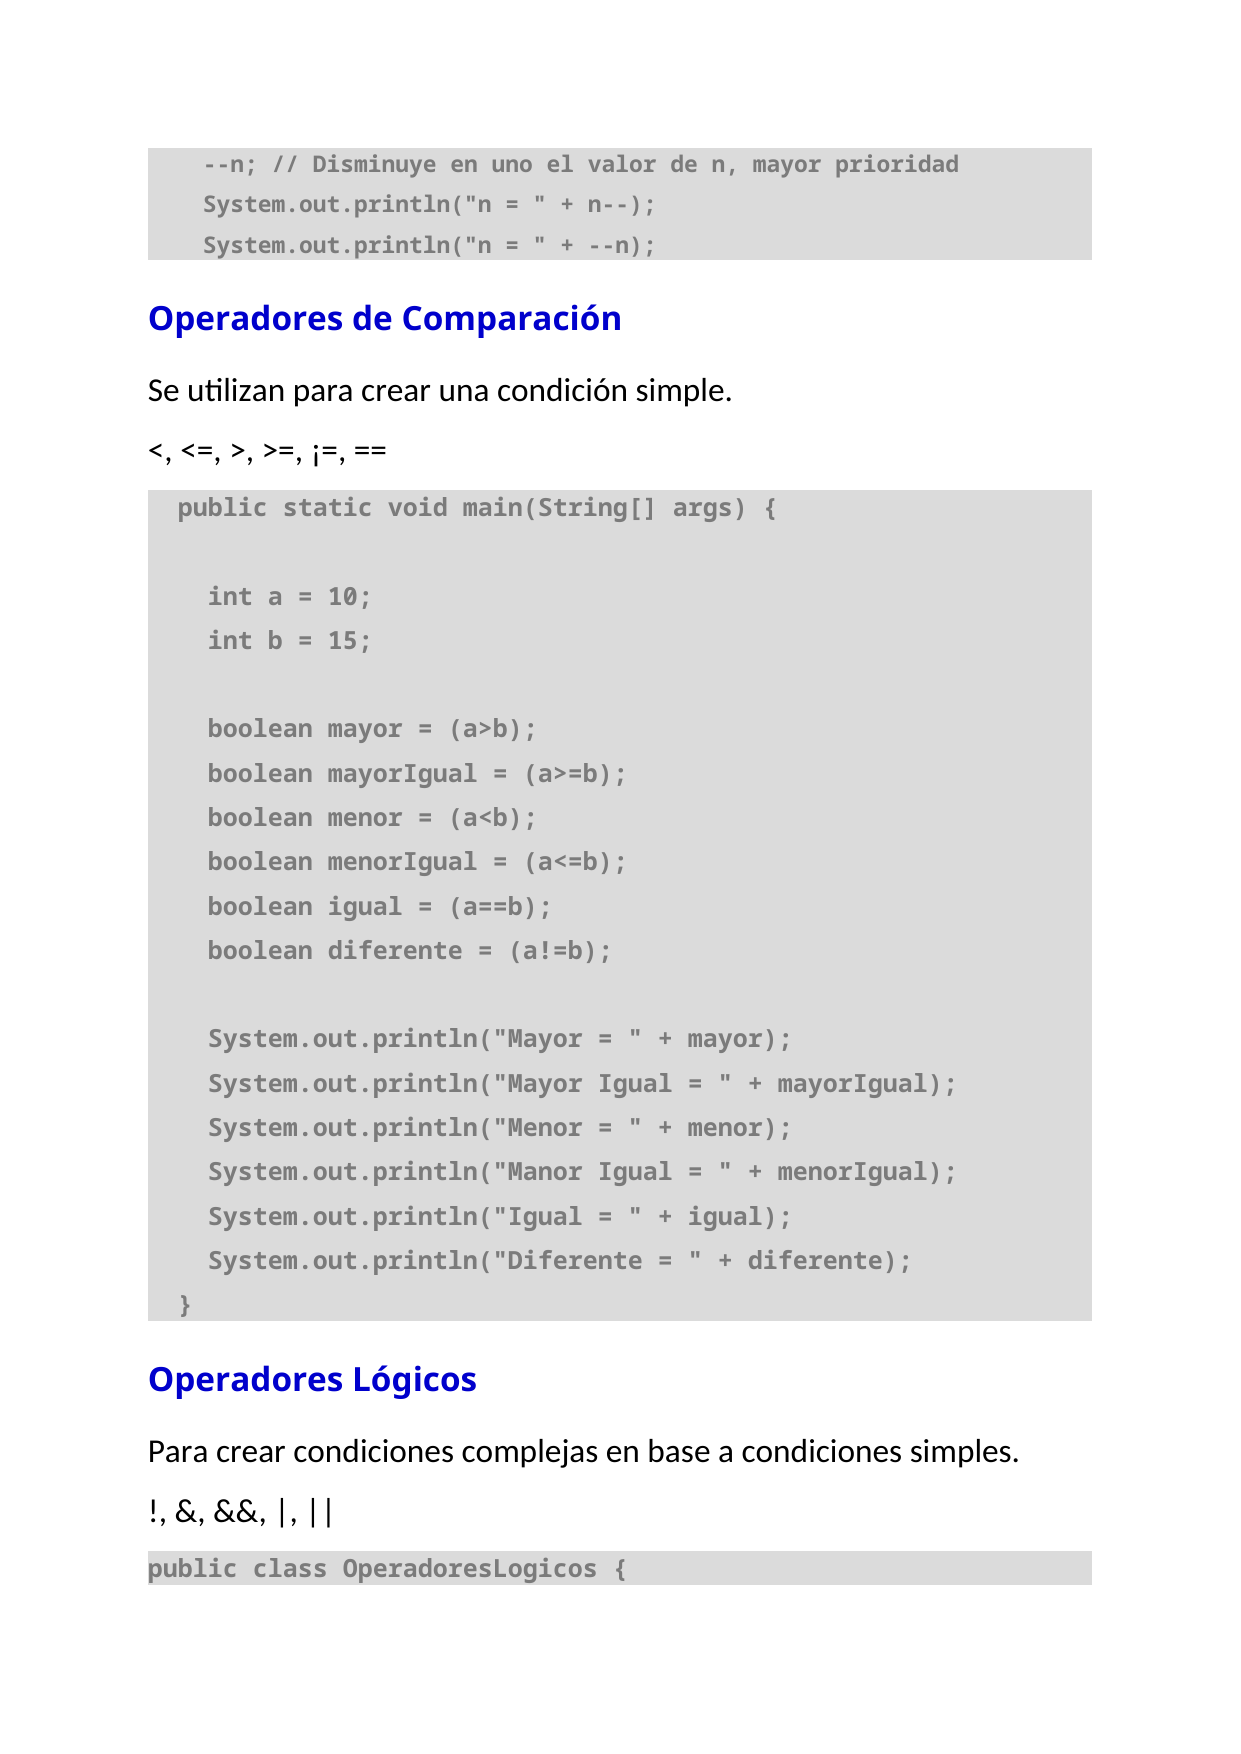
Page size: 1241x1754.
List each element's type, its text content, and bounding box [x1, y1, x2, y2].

text Se utilizan para crear una condición simple. [148, 368, 1092, 409]
text System.out.println("Diferente = " + diferente); [148, 1242, 1092, 1276]
subtitle Operadores de Comparación [148, 294, 1092, 340]
text boolean mayor = (a>b); [148, 711, 1092, 745]
text public static void main(String[] args) { [148, 490, 1092, 524]
text System.out.println("Manor Igual = " + menorIgual); [148, 1154, 1092, 1188]
text } [148, 1287, 1092, 1321]
text System.out.println("Mayor Igual = " + mayorIgual); [148, 1065, 1092, 1099]
subtitle Operadores Lógicos [148, 1356, 1092, 1401]
text public class OperadoresLogicos { [148, 1551, 1092, 1585]
text System.out.println("Igual = " + igual); [148, 1198, 1092, 1232]
text boolean diferente = (a!=b); [148, 932, 1092, 967]
text Para crear condiciones complejas en base a condiciones simples. [148, 1430, 1092, 1471]
text --n; // Disminuye en uno el valor de n, mayor prioridad [148, 148, 1092, 179]
text boolean mayorIgual = (a>=b); [148, 755, 1092, 789]
text System.out.println("Mayor = " + mayor); [148, 1021, 1092, 1055]
text !, &, &&, |, || [148, 1491, 1092, 1531]
text System.out.println("n = " + n--); [148, 188, 1092, 219]
text boolean menor = (a<b); [148, 800, 1092, 834]
text System.out.println("Menor = " + menor); [148, 1109, 1092, 1144]
text System.out.println("n = " + --n); [148, 229, 1092, 260]
text boolean menorIgual = (a<=b); [148, 844, 1092, 878]
text <, <=, >, >=, ¡=, == [148, 429, 1092, 470]
text int b = 15; [148, 623, 1092, 657]
text int a = 10; [148, 578, 1092, 612]
text boolean igual = (a==b); [148, 888, 1092, 922]
